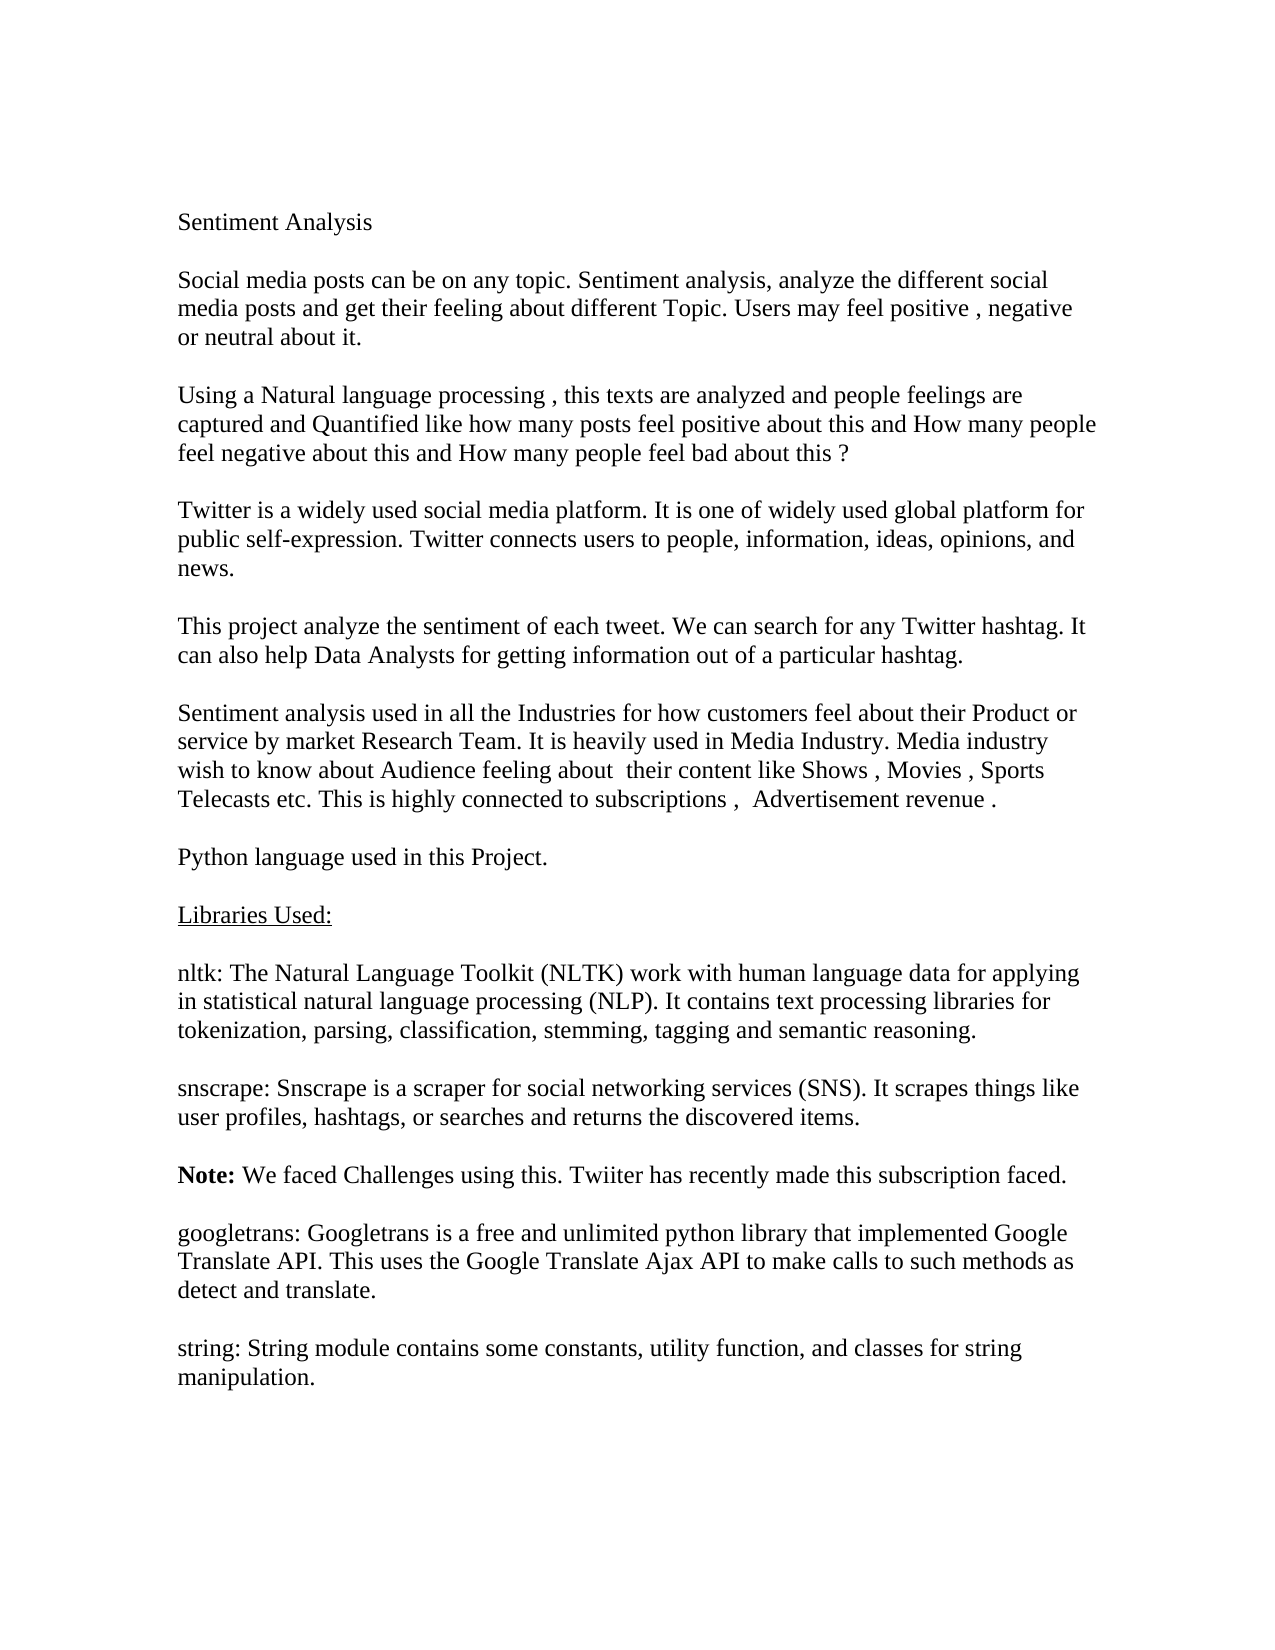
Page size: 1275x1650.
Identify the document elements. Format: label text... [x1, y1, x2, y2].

text Using a Natural language processing , this texts are analyzed and people feelings are captured and Quantified like how many posts feel positive about this and How many people feel negative about this and How many people feel bad about this ? [177, 380, 1098, 466]
text snscrape: Snscrape is a scraper for social networking services (SNS). It scrapes things like user profiles, hashtags, or searches and returns the discovered items. [177, 1073, 1098, 1131]
text This project analyze the sentiment of each tweet. We can search for any Twitter hashtag. It can also help Data Analysts for getting information out of a particular hashtag. [177, 611, 1098, 668]
text nltk: The Natural Language Toolkit (NLTK) work with human language data for applying in statistical natural language processing (NLP). It contains text processing libraries for tokenization, parsing, classification, stemming, tagging and semantic reasoning. [177, 958, 1098, 1044]
text Sentiment analysis used in all the Industries for how customers feel about their Product or service by market Research Team. It is heavily used in Media Industry. Media industry wish to know about Audience feeling about their content like Shows , Movies , Sports Telecasts etc. This is highly connected to subscriptions , Advertisement revenue . [177, 698, 1098, 813]
text Twitter is a widely used social media platform. It is one of widely used global platform for public self-expression. Twitter connects users to people, information, ideas, opinions, and news. [177, 496, 1098, 582]
text Note: We faced Challenges using this. Twiiter has recently made this subscription faced. [177, 1160, 1098, 1188]
text Python language used in this Project. [177, 842, 1098, 871]
text string: String module contains some constants, utility function, and classes for string manipulation. [177, 1333, 1098, 1391]
text Libraries Used: [177, 900, 1098, 928]
text Sentiment Analysis [177, 207, 1098, 236]
text googletrans: Googletrans is a free and unlimited python library that implemented Google Translate API. This uses the Google Translate Ajax API to make calls to such methods as detect and translate. [177, 1218, 1098, 1304]
text Social media posts can be on any topic. Sentiment analysis, analyze the different social media posts and get their feeling about different Topic. Users may feel positive , negative or neutral about it. [177, 265, 1098, 351]
